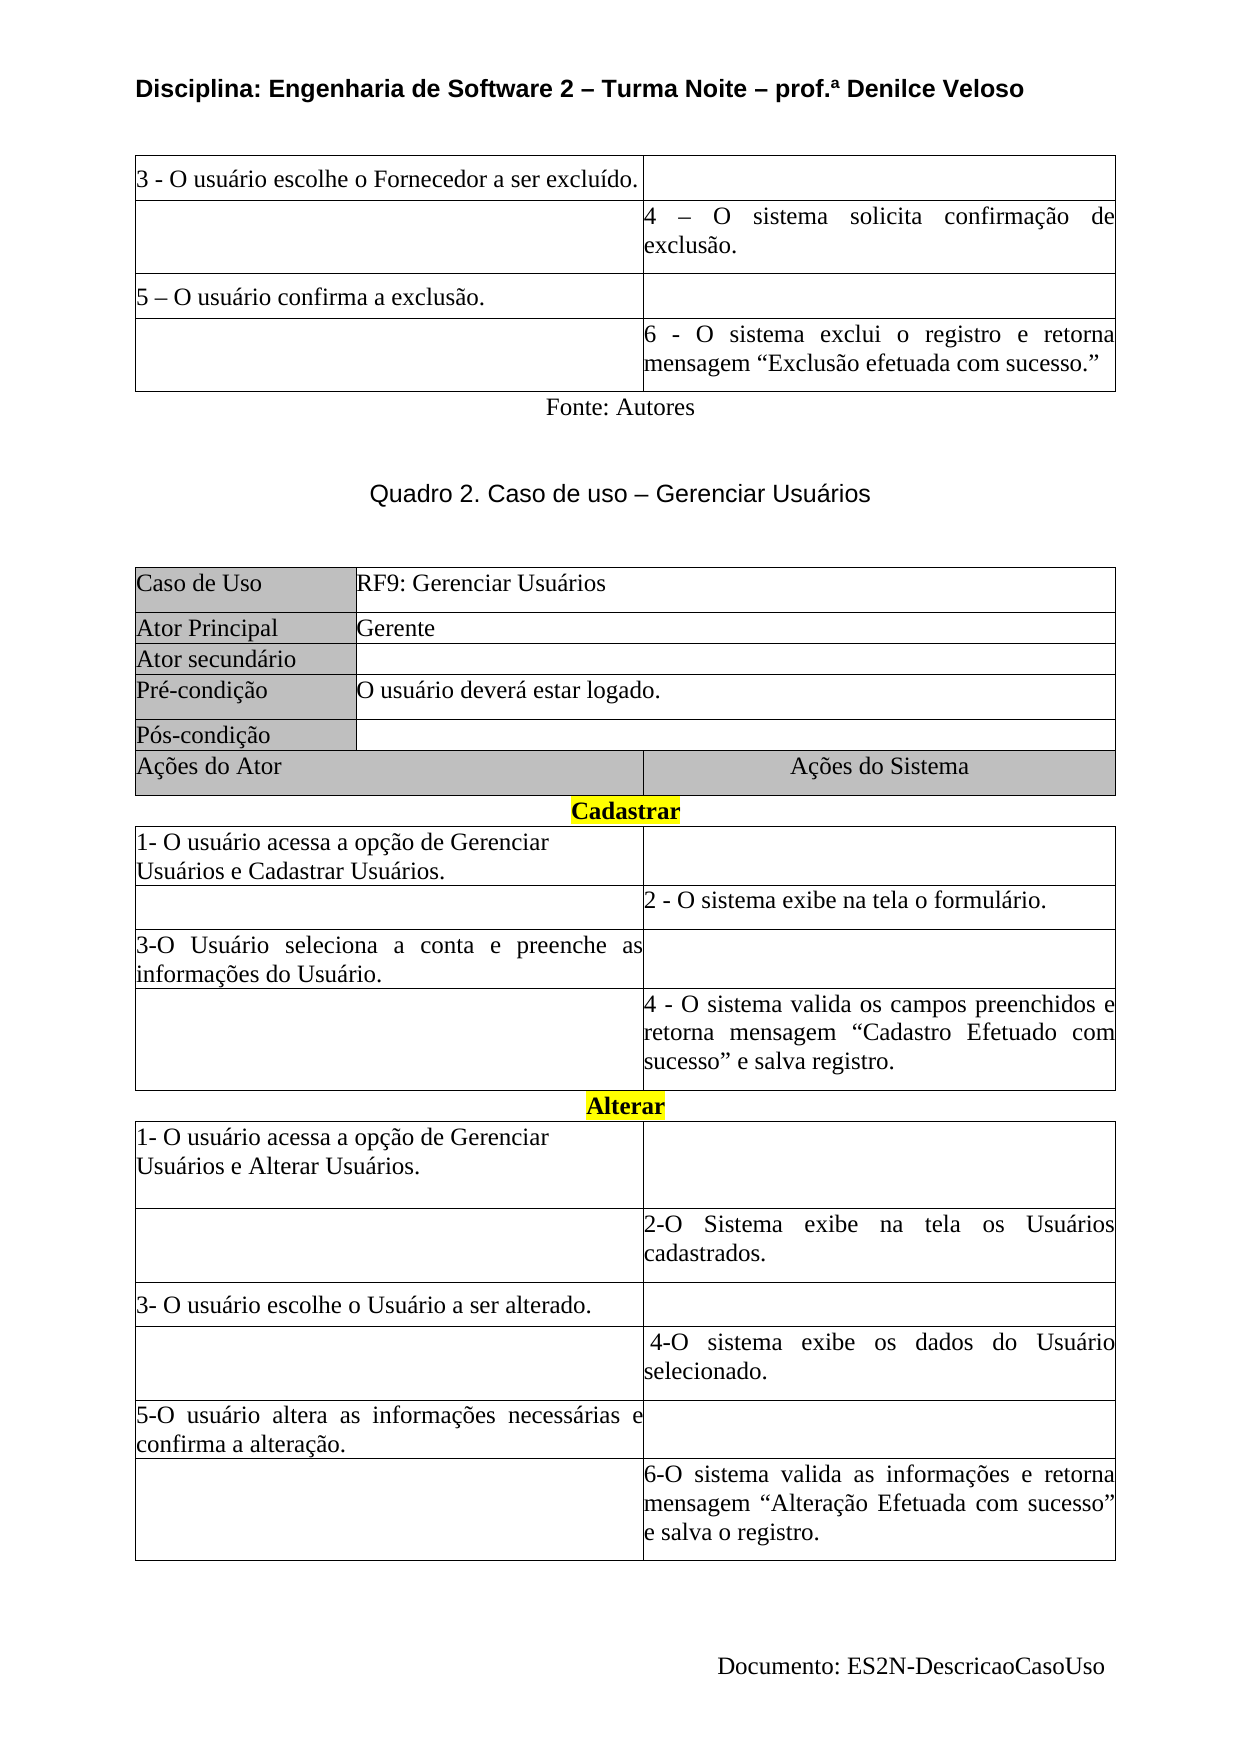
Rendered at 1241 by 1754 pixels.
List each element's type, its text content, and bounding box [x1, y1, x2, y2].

table_cell Ator Principal [136, 613, 356, 643]
table_cell 5-O usuário altera as informações necessárias e confirma a alteração. [136, 1401, 643, 1458]
table_cell O usuário deverá estar logado. [357, 675, 1115, 719]
table_cell [136, 886, 643, 929]
table_cell Ator secundário [136, 644, 356, 674]
table_cell [136, 319, 643, 391]
table_cell Pré-condição [136, 675, 356, 719]
table_cell [644, 827, 1115, 884]
table_header RF9: Gerenciar Usuários [357, 568, 1115, 612]
table_cell [644, 1401, 1115, 1458]
table_cell 2-O Sistema exibe na tela os Usuários cadastrados. [644, 1209, 1115, 1282]
table_cell [136, 1327, 643, 1399]
table_cell Cadastrar [136, 796, 1115, 826]
table_header Caso de Uso [136, 568, 356, 612]
table_cell Gerente [357, 613, 1115, 643]
table_cell 5 – O usuário confirma a exclusão. [136, 274, 643, 318]
table_cell Pós-condição [136, 720, 356, 750]
table_cell [644, 274, 1115, 318]
text Fonte: Autores [135, 392, 1105, 421]
table_cell 3 - O usuário escolhe o Fornecedor a ser excluído. [136, 156, 643, 200]
table_cell 4 – O sistema solicita confirmação de exclusão. [644, 201, 1115, 273]
table_cell Ações do Ator [136, 751, 643, 795]
table_cell [357, 720, 1115, 750]
table_cell 2 - O sistema exibe na tela o formulário. [644, 886, 1115, 929]
table_cell [136, 1459, 643, 1560]
table_cell 3- O usuário escolhe o Usuário a ser alterado. [136, 1283, 643, 1326]
table_cell Alterar [136, 1091, 1115, 1121]
table_cell [357, 644, 1115, 674]
table_cell [136, 201, 643, 273]
text Quadro 2. Caso de uso – Gerenciar Usuários [135, 478, 1105, 507]
table_cell [644, 156, 1115, 200]
table_cell 6 - O sistema exclui o registro e retorna mensagem “Exclusão efetuada com sucesso.” [644, 319, 1115, 391]
table_cell [644, 1283, 1115, 1326]
table_cell 1- O usuário acessa a opção de Gerenciar Usuários e Alterar Usuários. [136, 1122, 643, 1208]
table_cell [136, 989, 643, 1090]
table_cell [136, 1209, 643, 1282]
table_cell 4 - O sistema valida os campos preenchidos e retorna mensagem “Cadastro Efetuado com sucesso” e salva registro. [644, 989, 1115, 1090]
table_cell [644, 1122, 1115, 1208]
table_cell 6-O sistema valida as informações e retorna mensagem “Alteração Efetuada com sucesso” e salva o registro. [644, 1459, 1115, 1560]
table_cell 3-O Usuário seleciona a conta e preenche as informações do Usuário. [136, 930, 643, 988]
table_cell [644, 930, 1115, 988]
table_cell 1- O usuário acessa a opção de Gerenciar Usuários e Cadastrar Usuários. [136, 827, 643, 884]
table_cell 4-O sistema exibe os dados do Usuário selecionado. [644, 1327, 1115, 1399]
table_cell Ações do Sistema [644, 751, 1115, 795]
